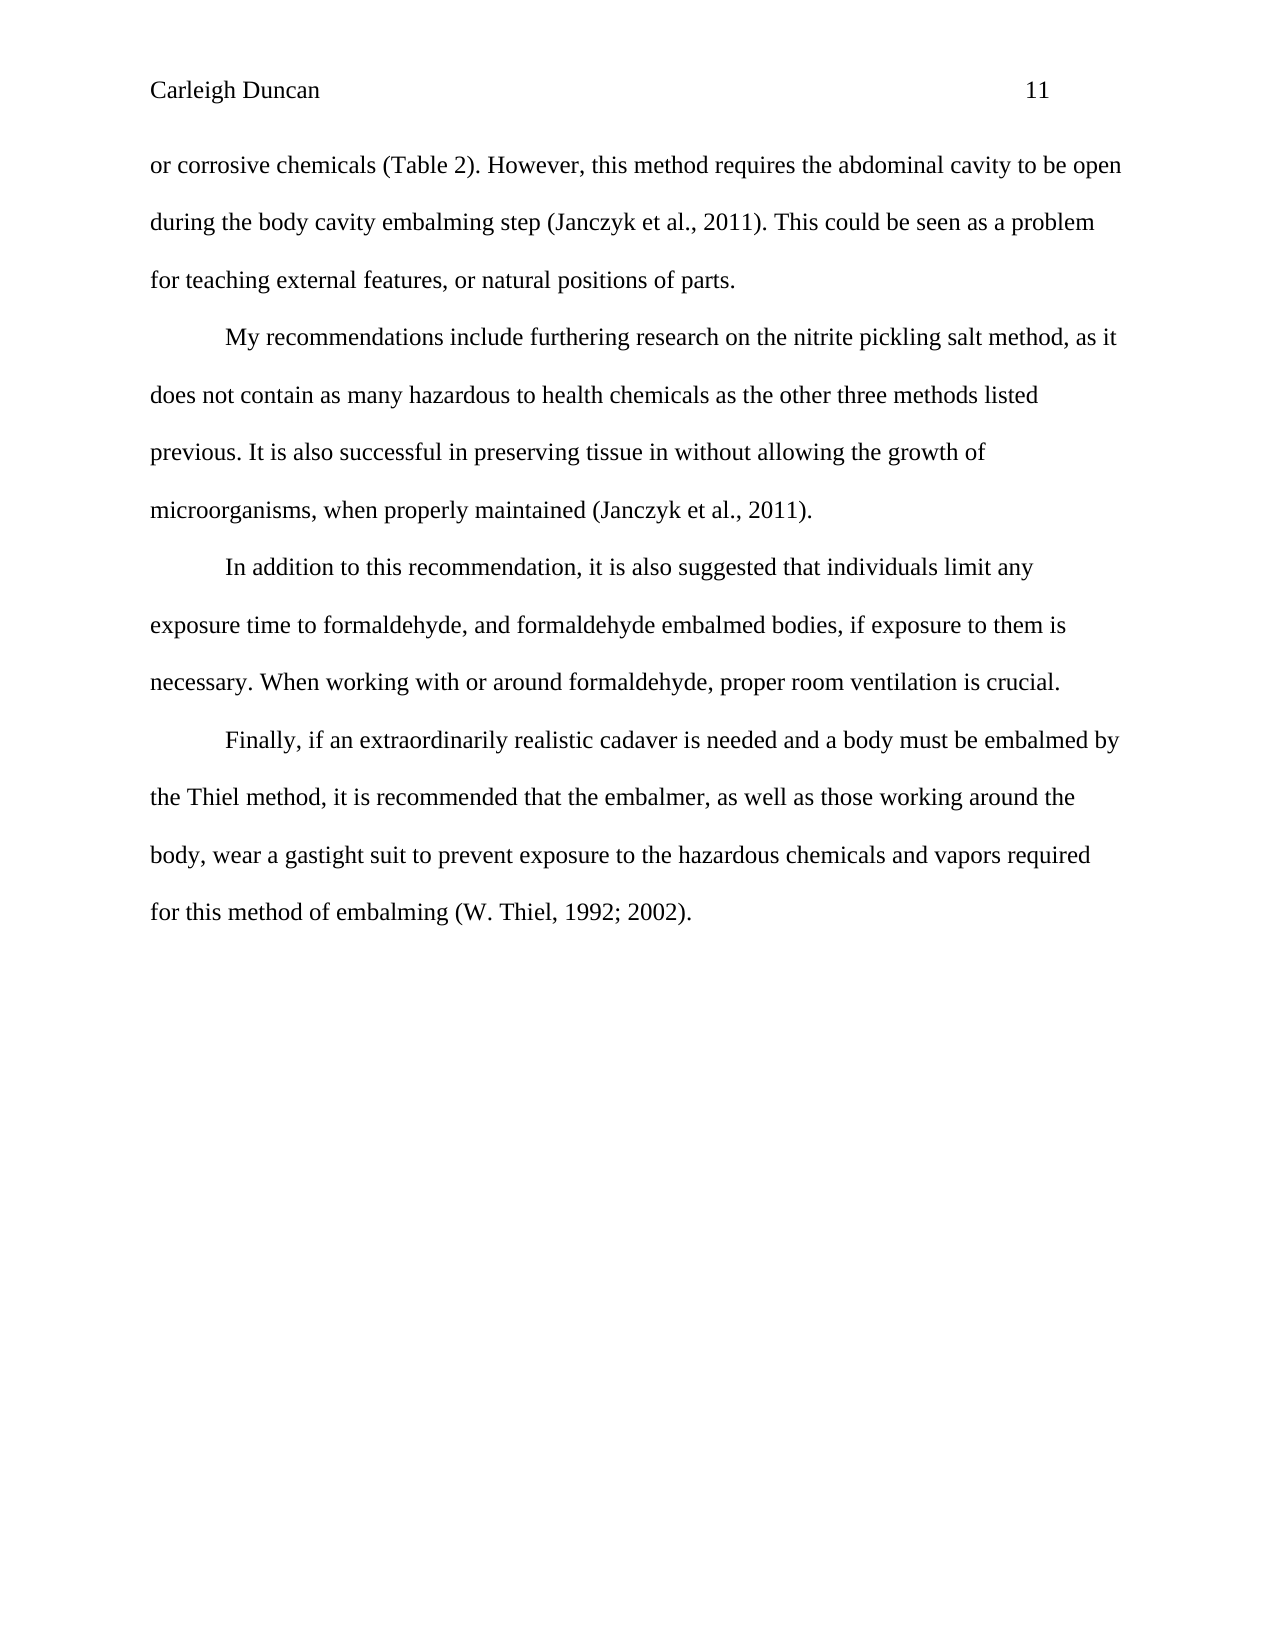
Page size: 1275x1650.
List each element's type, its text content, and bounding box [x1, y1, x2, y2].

text My recommendations include furthering research on the nitrite pickling salt method, as it does not contain as many hazardous to health chemicals as the other three methods listed previous. It is also successful in preserving tissue in without allowing the growth of microorganisms, when properly maintained (Janczyk et al., 2011). [150, 322, 1125, 524]
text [150, 150, 1125, 294]
text Finally, if an extraordinarily realistic cadaver is needed and a body must be embalmed by the Thiel method, it is recommended that the embalmer, as well as those working around the body, wear a gastight suit to prevent exposure to the hazardous chemicals and vapors required for this method of embalming (W. Thiel, 1992; 2002). [150, 725, 1125, 926]
text In addition to this recommendation, it is also suggested that individuals limit any exposure time to formaldehyde, and formaldehyde embalmed bodies, if exposure to them is necessary. When working with or around formaldehyde, proper room ventilation is crucial. [150, 552, 1125, 696]
